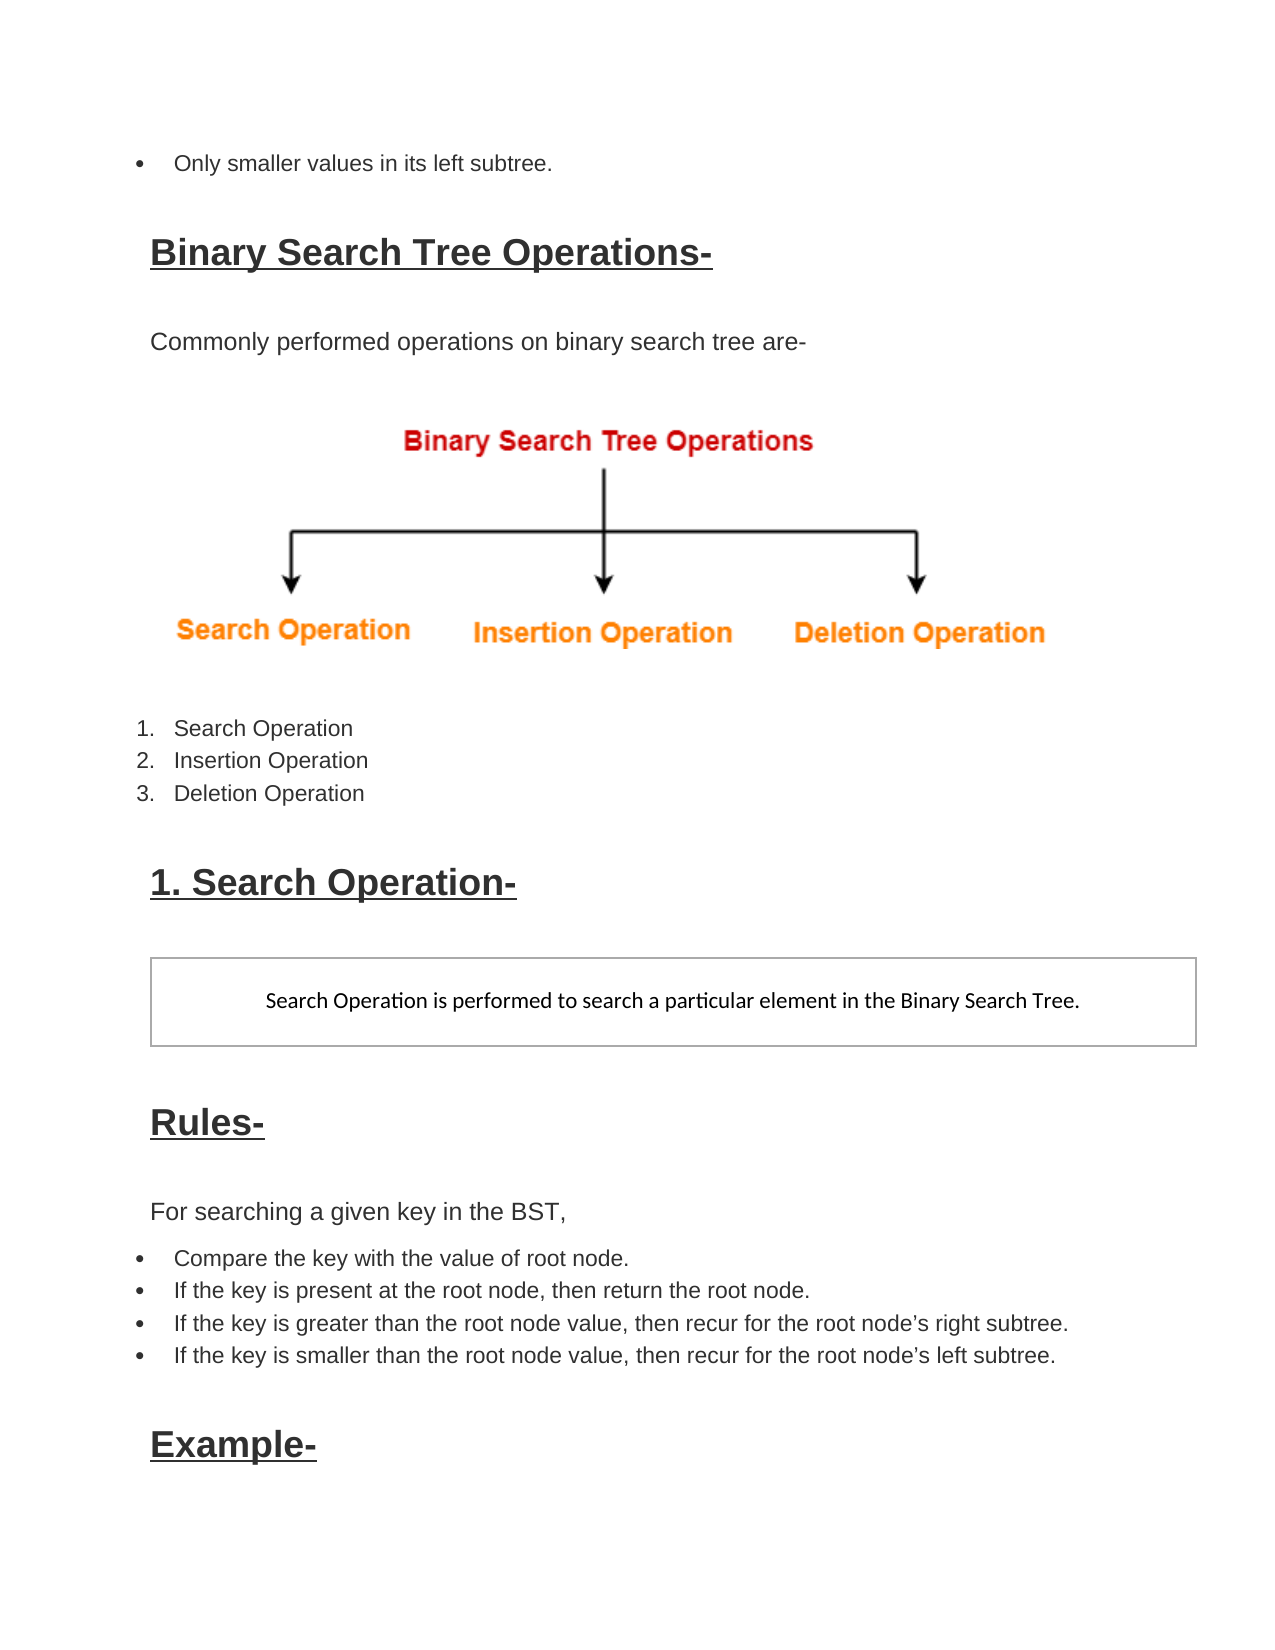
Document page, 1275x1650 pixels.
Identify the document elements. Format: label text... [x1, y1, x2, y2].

list If the key is present at the root node, then return the root node. [136, 1277, 1125, 1303]
list Insertion Operation [136, 747, 1125, 774]
text For searching a given key in the BST, [150, 1197, 1125, 1226]
list Search Operation [136, 715, 1125, 741]
subtitle Example- [150, 1422, 1125, 1466]
subtitle Rules- [150, 1100, 1125, 1143]
picture [150, 422, 1074, 649]
list Only smaller values in its left subtree. [136, 150, 1125, 176]
subtitle Binary Search Tree Operations- [150, 230, 1125, 273]
subtitle 1. Search Operation- [150, 860, 1125, 903]
list Compare the key with the value of root node. [136, 1244, 1125, 1271]
list If the key is greater than the root node value, then recur for the root node’s right subtree. [136, 1310, 1125, 1336]
list Deletion Operation [136, 780, 1125, 806]
list If the key is smaller than the root node value, then recur for the root node’s left subtree. [136, 1342, 1125, 1369]
text Commonly performed operations on binary search tree are- [150, 327, 1125, 356]
table_header Search Operation is performed to search a particular element in the Binary Search Tree. [152, 959, 1195, 1045]
